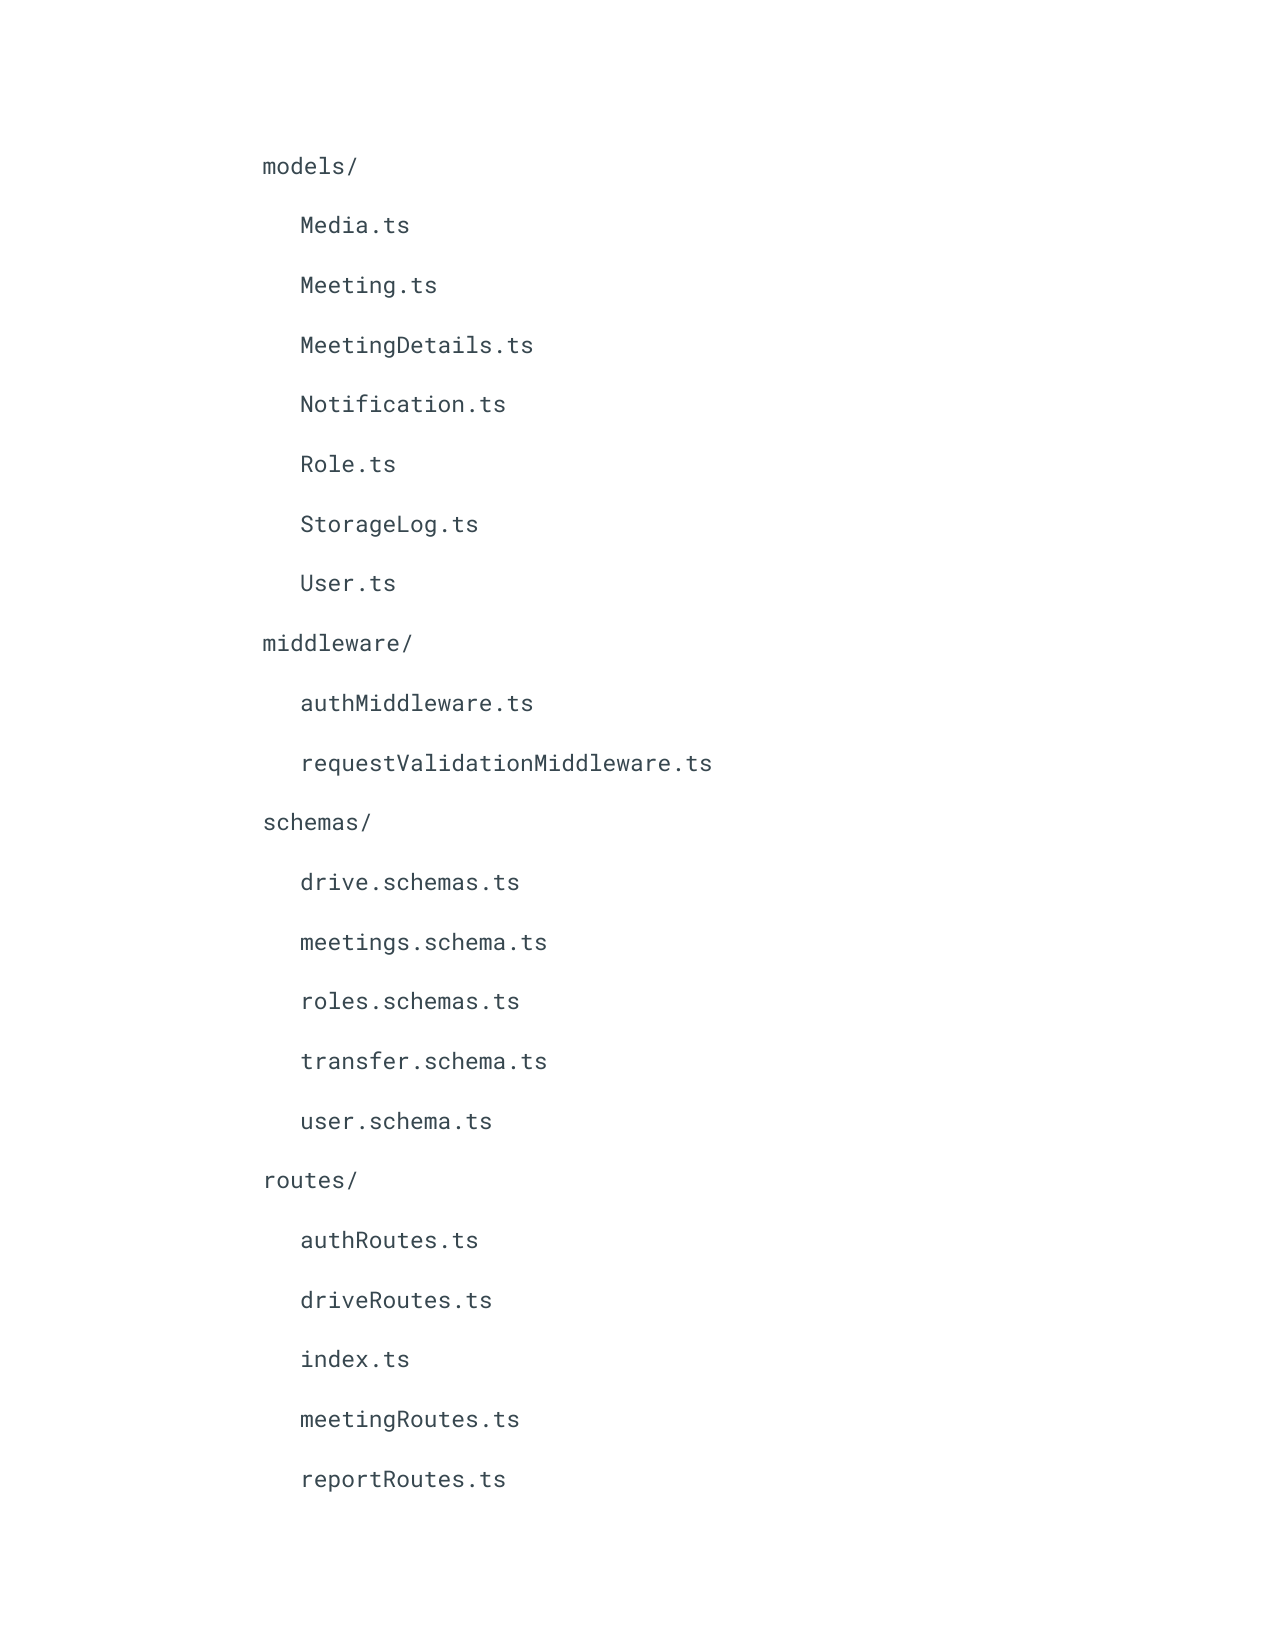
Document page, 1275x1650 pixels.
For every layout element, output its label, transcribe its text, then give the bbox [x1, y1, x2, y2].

text user.schema.ts [300, 1105, 1087, 1135]
text meetingRoutes.ts [300, 1403, 1087, 1434]
text driveRoutes.ts [300, 1284, 1087, 1314]
text roles.schemas.ts [300, 986, 1087, 1016]
text reportRoutes.ts [300, 1463, 1087, 1493]
text Notification.ts [300, 389, 1087, 419]
text authRoutes.ts [300, 1224, 1087, 1254]
text Media.ts [300, 210, 1087, 240]
text MeetingDetails.ts [300, 329, 1087, 359]
text index.ts [300, 1344, 1087, 1374]
text User.ts [300, 568, 1087, 598]
text drive.schemas.ts [300, 866, 1087, 896]
text routes/ [187, 1165, 1087, 1195]
text meetings.schema.ts [300, 926, 1087, 956]
text Role.ts [300, 448, 1087, 479]
text transfer.schema.ts [300, 1045, 1087, 1076]
text models/ [187, 150, 1087, 180]
text authMiddleware.ts [300, 687, 1087, 717]
text schemas/ [187, 807, 1087, 837]
text Meeting.ts [300, 269, 1087, 299]
text middleware/ [187, 627, 1087, 658]
text requestValidationMiddleware.ts [300, 747, 1087, 777]
text StorageLog.ts [300, 508, 1087, 538]
